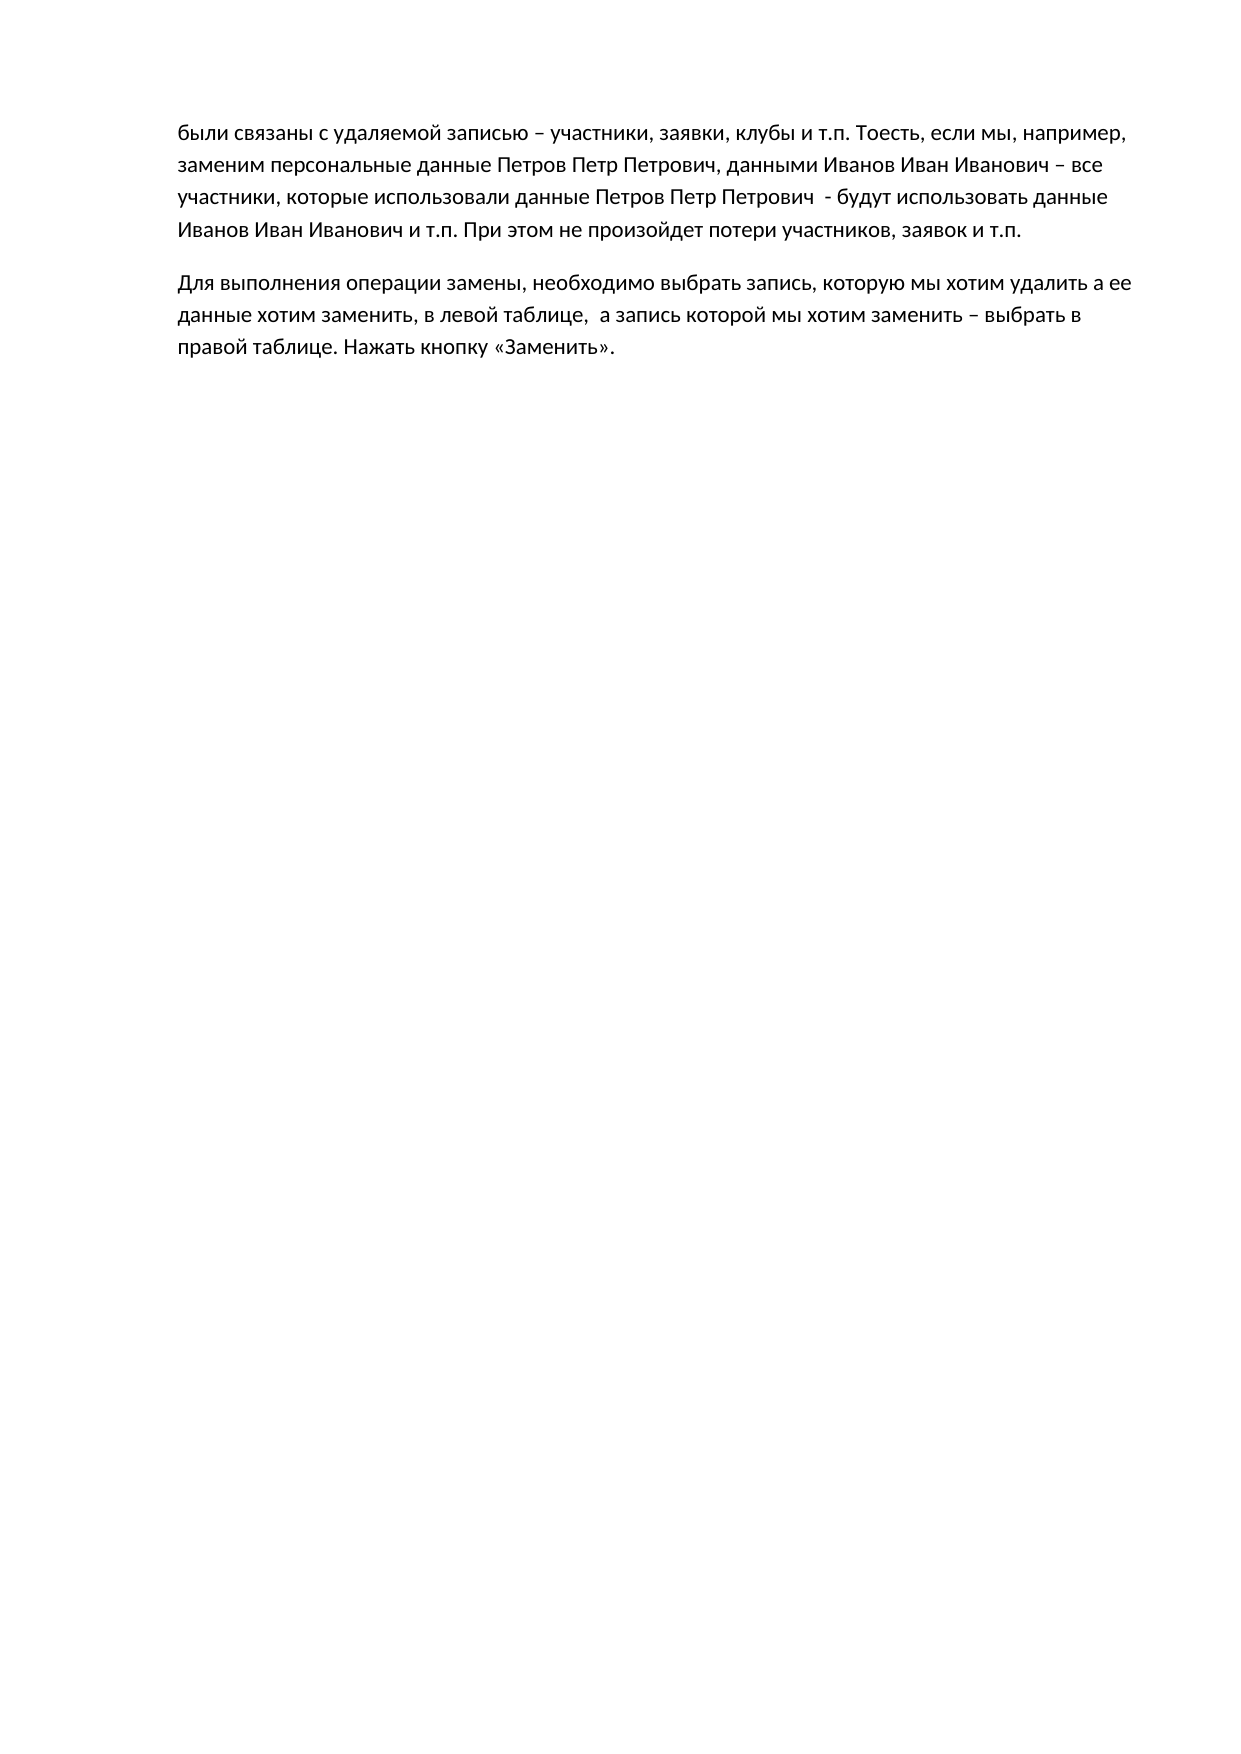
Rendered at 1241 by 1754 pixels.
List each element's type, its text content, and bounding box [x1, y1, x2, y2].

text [177, 118, 1152, 243]
text Для выполнения операции замены, необходимо выбрать запись, которую мы хотим удалить а ее данные хотим заменить, в левой таблице, а запись которой мы хотим заменить – выбрать в правой таблице. Нажать кнопку «Заменить». [177, 268, 1152, 360]
